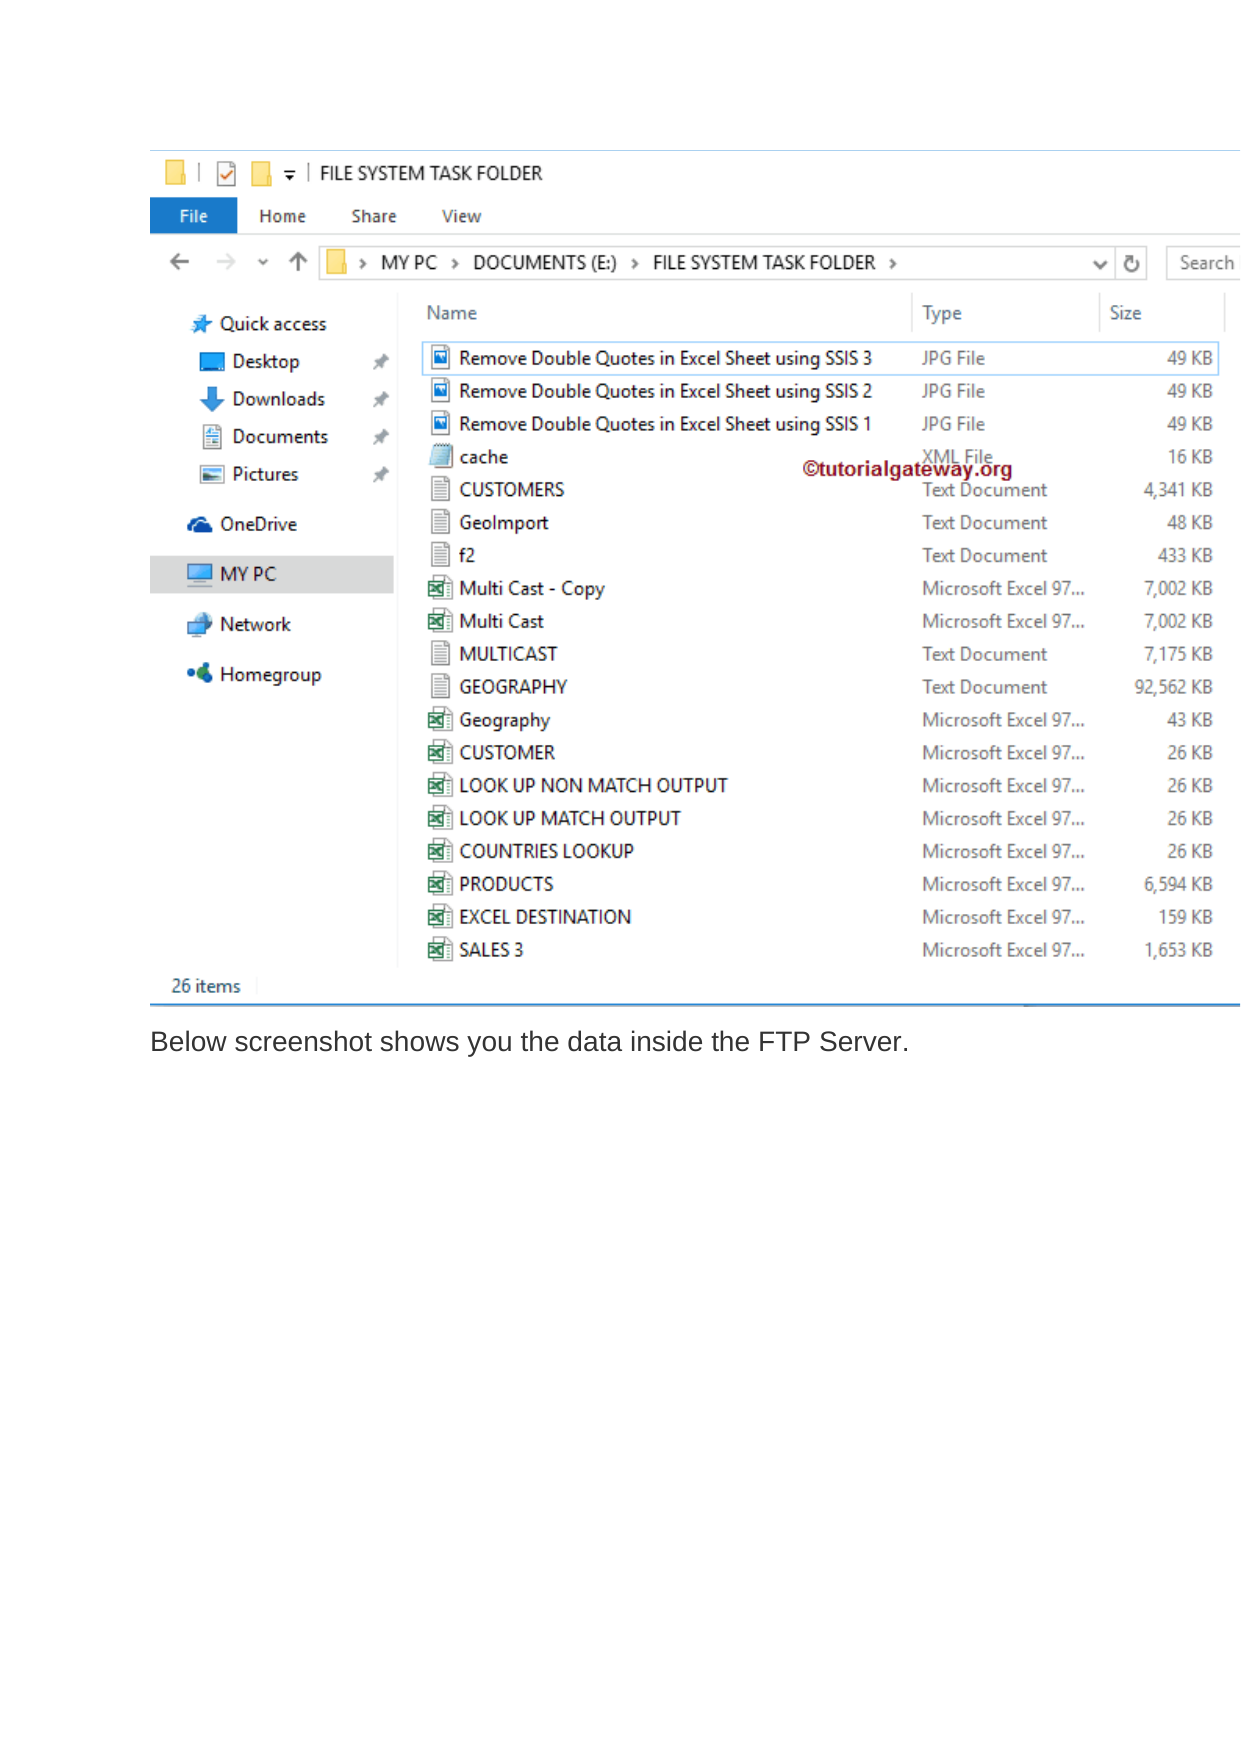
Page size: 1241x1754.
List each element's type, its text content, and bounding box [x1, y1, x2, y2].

picture [150, 150, 1241, 1007]
text Below screenshot shows you the data inside the FTP Server. [150, 1025, 1090, 1057]
